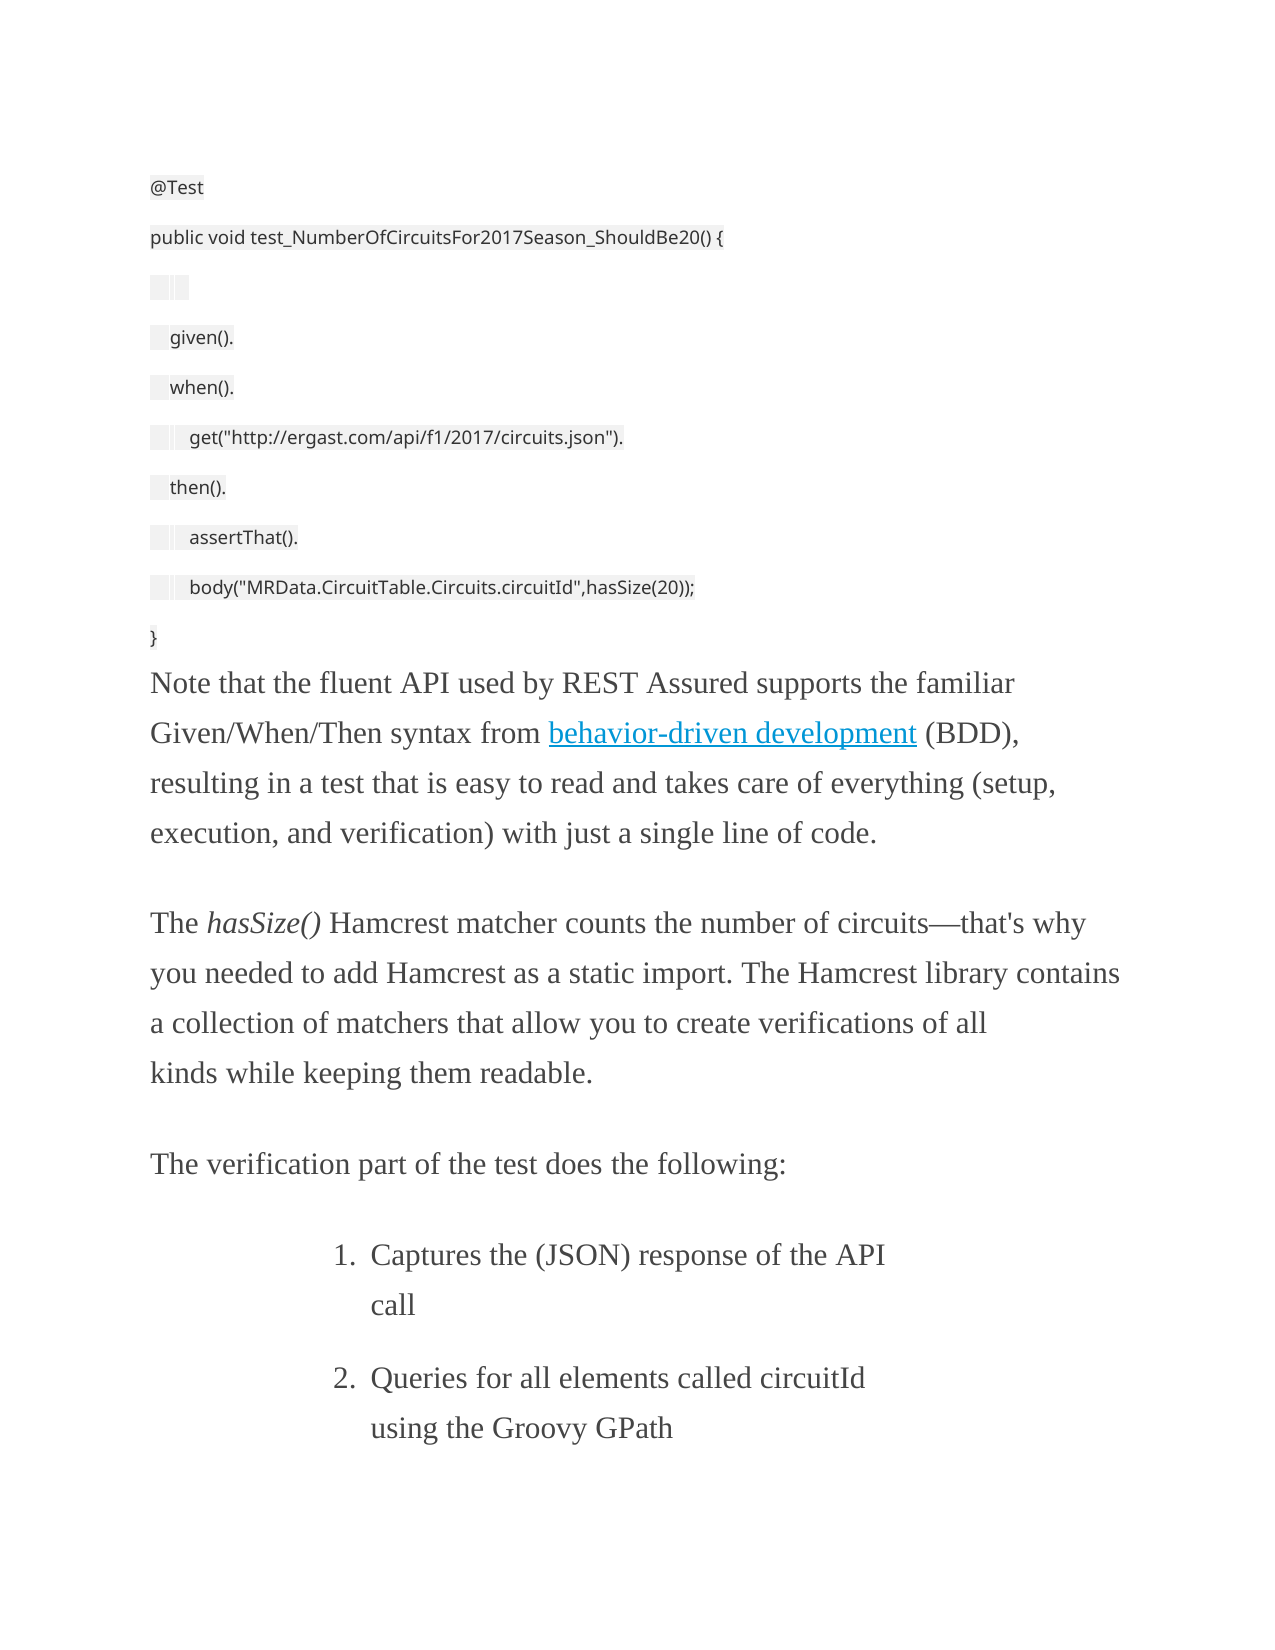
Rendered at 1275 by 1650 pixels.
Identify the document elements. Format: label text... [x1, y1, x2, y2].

text The verification part of the test does the following: [150, 1131, 1125, 1181]
list Captures the (JSON) response of the API call [333, 1222, 923, 1322]
text Note that the fluent API used by REST Assured supports the familiar Given/When/Then syntax from behavior-driven development (BDD), resulting in a test that is easy to read and takes care of everything (setup, execution, and verification) with just a single line of code. [150, 650, 1125, 850]
text @Test public void test_NumberOfCircuitsFor2017Season_ShouldBe20() { given(). when(). get("http://ergast.com/api/f1/2017/circuits.json"). then(). assertThat(). body("MRData.CircuitTable.Circuits.circuitId",hasSize(20)); } [150, 150, 1125, 650]
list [333, 1345, 923, 1445]
text The hasSize() Hamcrest matcher counts the number of circuits—that's why you needed to add Hamcrest as a static import. The Hamcrest library contains a collection of matchers that allow you to create verifications of all kinds while keeping them readable. [150, 891, 1125, 1091]
